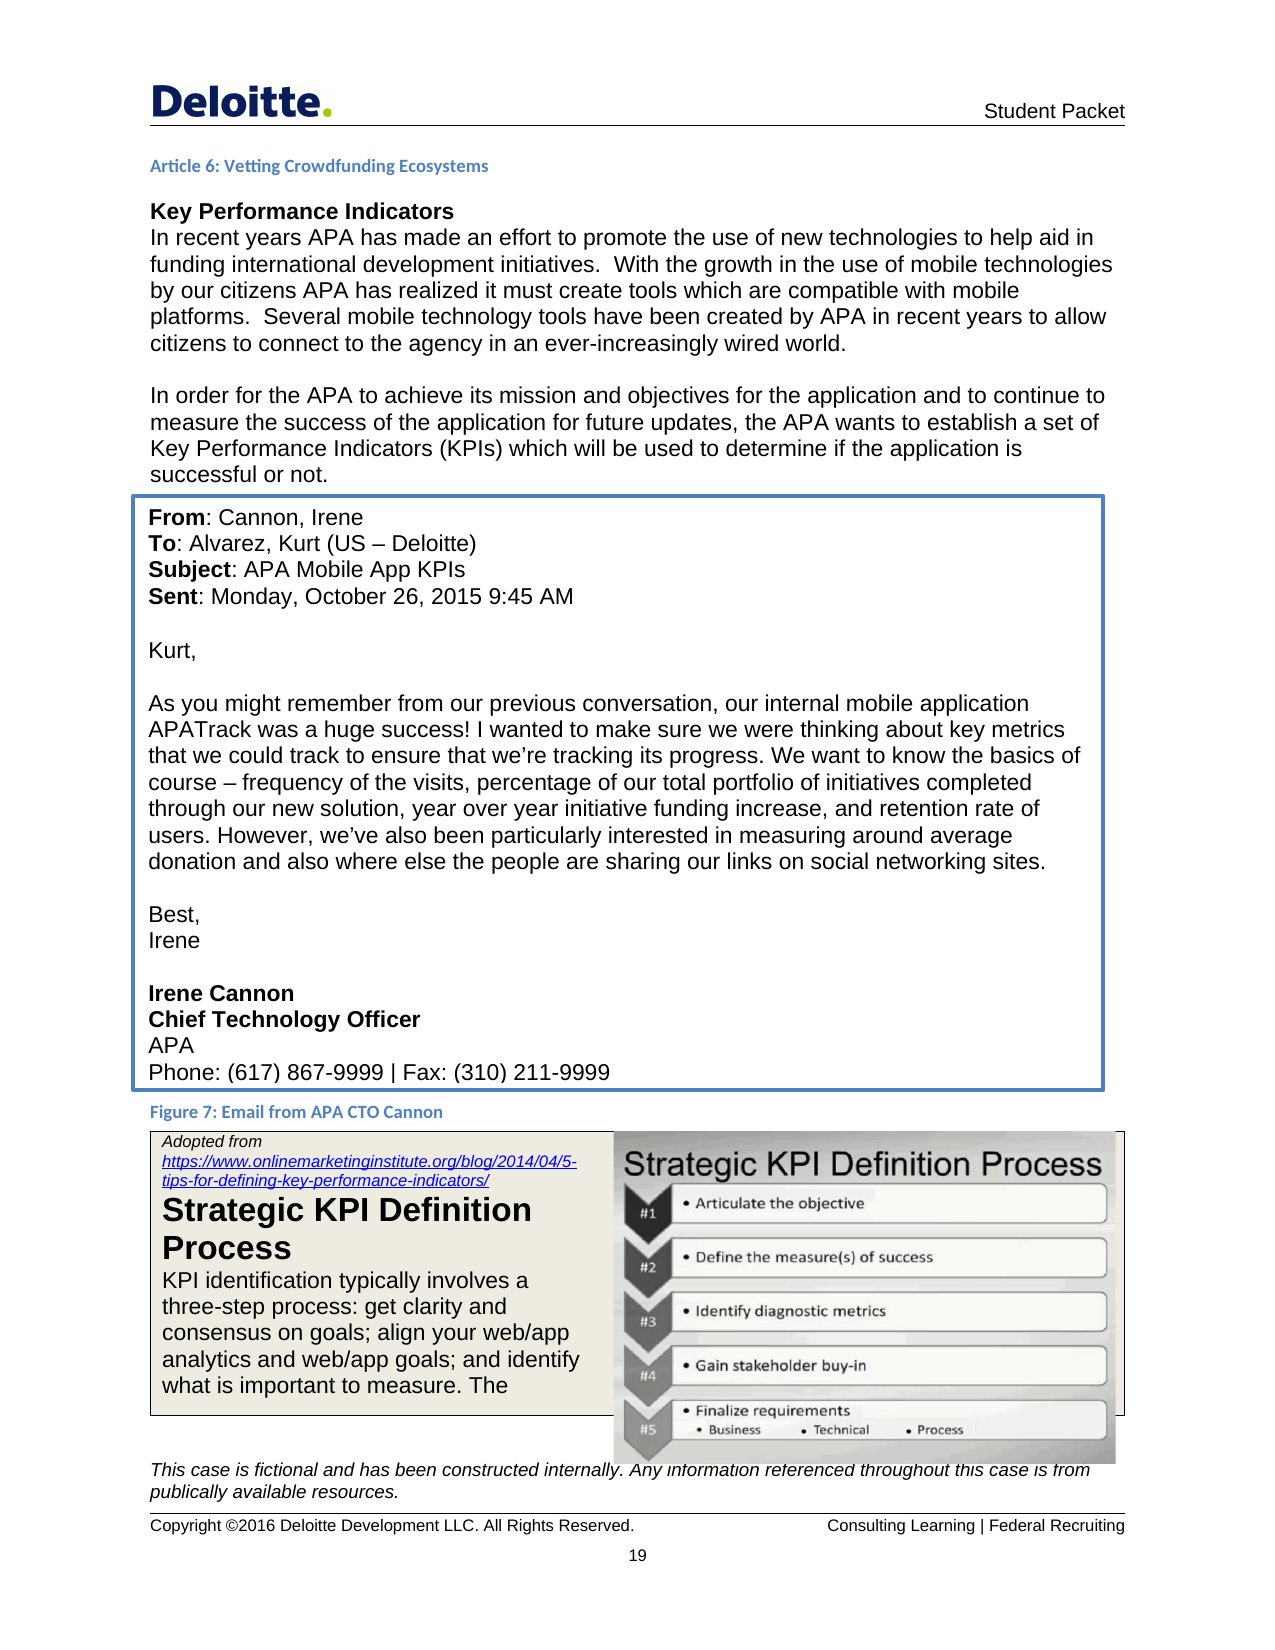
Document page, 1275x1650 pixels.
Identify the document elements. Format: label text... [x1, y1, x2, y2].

text In order for the APA to achieve its mission and objectives for the application and to continue to measure the success of the application for future updates, the APA wants to establish a set of Key Performance Indicators (KPIs) which will be used to determine if the application is successful or not. [150, 338, 1125, 444]
table_header Adopted from https://www.onlinemarketinginstitute.org/blog/2014/04/5-tips-for-defining-key-performance-indicators/ Strategic KPI Definition Process KPI identification typically involves a three-step process: get clarity and consensus on goals; align your web/app analytics and web/app goals; and identify what is important to measure. The framework below illustrates five steps in defining strategic KPIs. It includes the following: articulate the objective; define the measures of success; identify diagnostic metrics; gain stakeholder buy-in; and finalize business, technical, and process requirements. [151, 1089, 612, 1415]
subtitle Key Performance Indicators [150, 154, 1125, 180]
text In recent years APA has made an effort to promote the use of new technologies to help aid in funding international development initiatives. With the growth in the use of mobile technologies by our citizens APA has realized it must create tools which are compatible with mobile platforms. Several mobile technology tools have been created by APA in recent years to allow citizens to connect to the agency in an ever-increasingly wired world. [150, 180, 1125, 312]
text Figure 7: Email from APA CTO Cannon [150, 444, 1125, 1080]
picture [612, 1087, 1116, 1419]
picture [153, 85, 332, 117]
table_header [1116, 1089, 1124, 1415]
